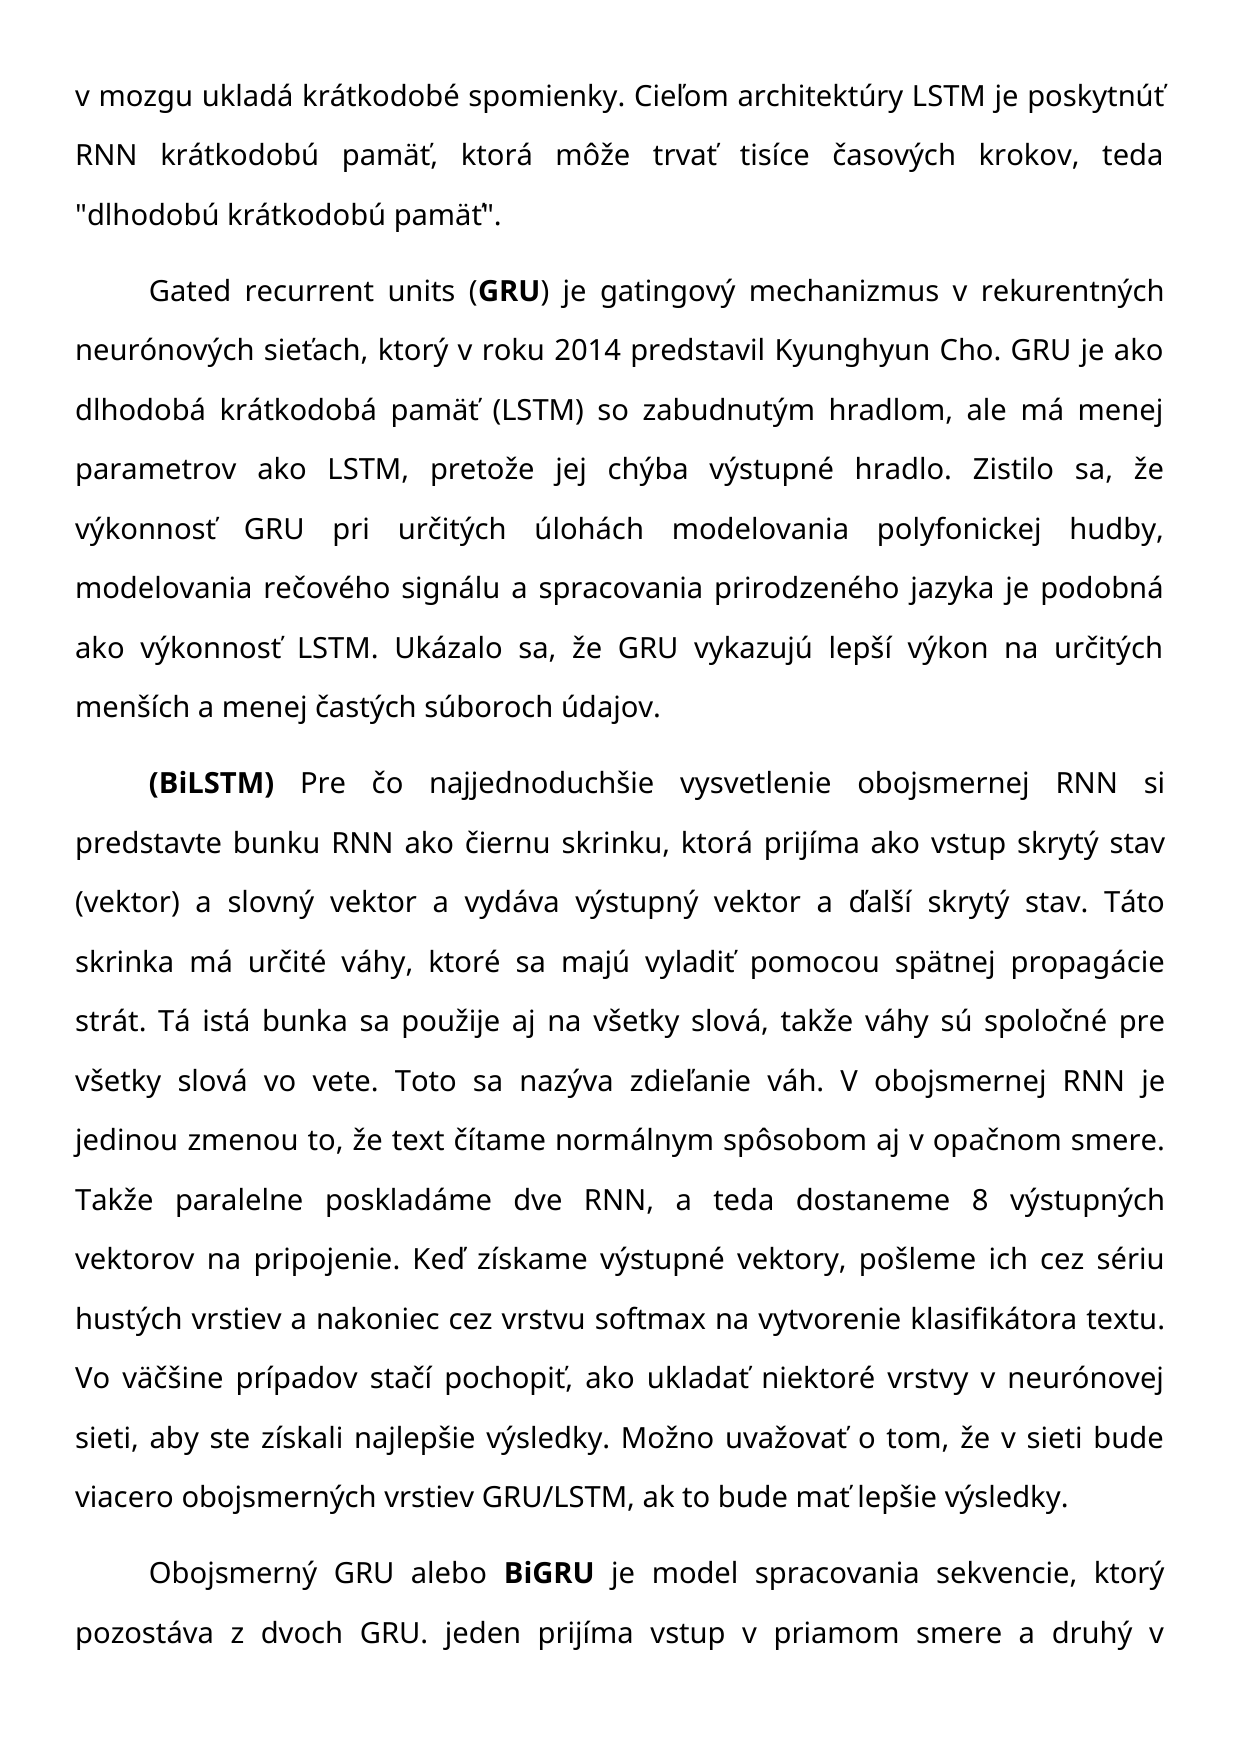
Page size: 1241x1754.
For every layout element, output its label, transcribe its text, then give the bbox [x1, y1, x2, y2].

text (BiLSTM) Pre čo najjednoduchšie vysvetlenie obojsmernej RNN si predstavte bunku RNN ako čiernu skrinku, ktorá prijíma ako vstup skrytý stav (vektor) a slovný vektor a vydáva výstupný vektor a ďalší skrytý stav. Táto skrinka má určité váhy, ktoré sa majú vyladiť pomocou spätnej propagácie strát. Tá istá bunka sa použije aj na všetky slová, takže váhy sú spoločné pre všetky slová vo vete. Toto sa nazýva zdieľanie váh. V obojsmernej RNN je jedinou zmenou to, že text čítame normálnym spôsobom aj v opačnom smere. Takže paralelne poskladáme dve RNN, a teda dostaneme 8 výstupných vektorov na pripojenie. Keď získame výstupné vektory, pošleme ich cez sériu hustých vrstiev a nakoniec cez vrstvu softmax na vytvorenie klasifikátora textu. Vo väčšine prípadov stačí pochopiť, ako ukladať niektoré vrstvy v neurónovej sieti, aby ste získali najlepšie výsledky. Možno uvažovať o tom, že v sieti bude viacero obojsmerných vrstiev GRU/LSTM, ak to bude mať lepšie výsledky. [75, 763, 1165, 1516]
text Gated recurrent units (GRU) je gatingový mechanizmus v rekurentných neurónových sieťach, ktorý v roku 2014 predstavil Kyunghyun Cho. GRU je ako dlhodobá krátkodobá pamäť (LSTM) so zabudnutým hradlom, ale má menej parametrov ako LSTM, pretože jej chýba výstupné hradlo. Zistilo sa, že výkonnosť GRU pri určitých úlohách modelovania polyfonickej hudby, modelovania rečového signálu a spracovania prirodzeného jazyka je podobná ako výkonnosť LSTM. Ukázalo sa, že GRU vykazujú lepší výkon na určitých menších a menej častých súboroch údajov. [75, 270, 1165, 726]
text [75, 1552, 1165, 1652]
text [75, 75, 1165, 234]
